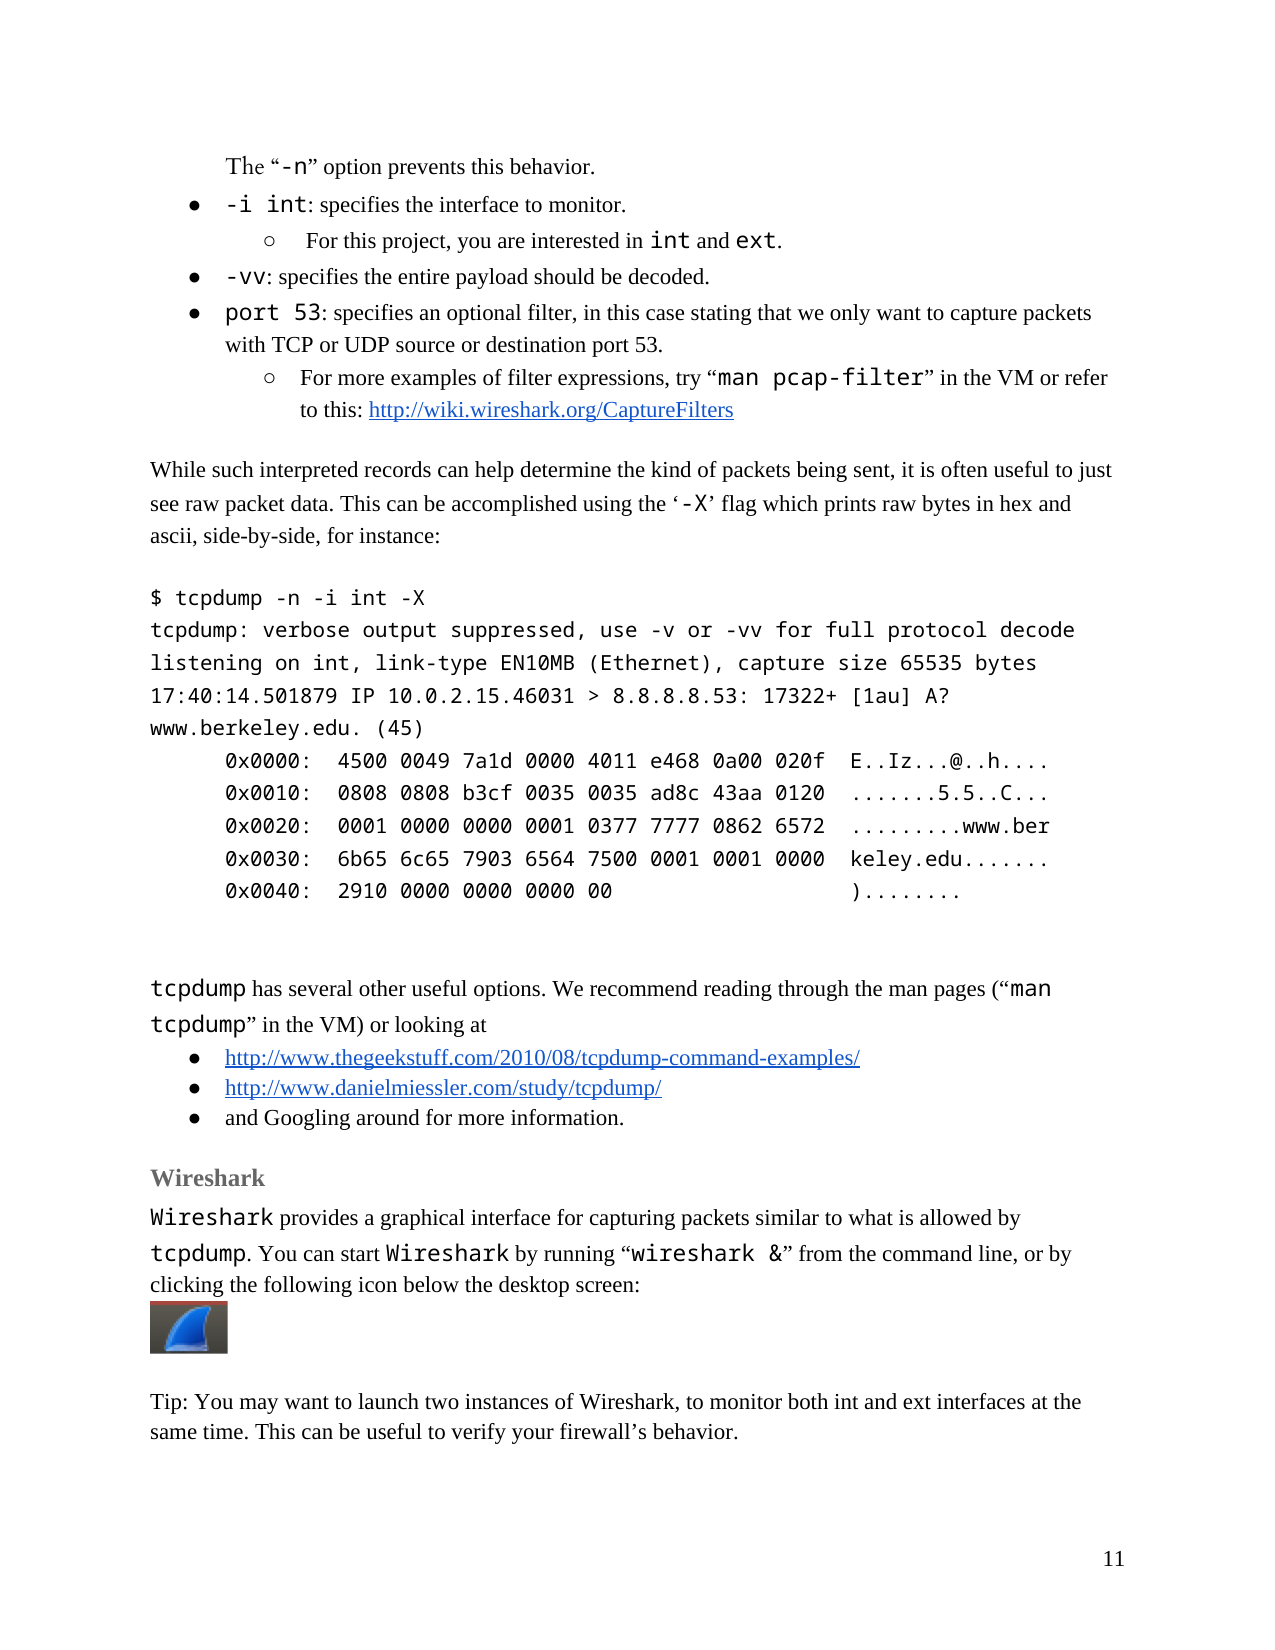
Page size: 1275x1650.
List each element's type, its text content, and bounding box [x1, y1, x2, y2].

subtitle Wireshark [150, 1163, 1125, 1192]
text 0x0000: 4500 0049 7a1d 0000 4011 e468 0a00 020f E..Iz...@..h.... [150, 746, 1125, 774]
text 0x0020: 0001 0000 0000 0001 0377 7777 0862 6572 .........www.ber [150, 811, 1125, 839]
text Wireshark provides a graphical interface for capturing packets similar to what is allowed by tcpdump. You can start Wireshark by running “wireshark &” from the command line, or by clicking the following icon below the desktop screen: [150, 1201, 1125, 1298]
text 0x0010: 0808 0808 b3cf 0035 0035 ad8c 43aa 0120 .......5.5..C... [150, 778, 1125, 807]
text Tip: You may want to launch two instances of Wireshark, to monitor both int and ext interfaces at the same time. This can be useful to verify your firewall’s behavior. [150, 1388, 1125, 1445]
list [187, 150, 1125, 183]
text $ tcpdump -n -i int -X [150, 583, 1125, 611]
list http://www.danielmiessler.com/study/tcpdump/ [187, 1074, 1125, 1100]
list http://www.thegeekstuff.com/2010/08/tcpdump-command-examples/ [187, 1044, 1125, 1070]
list -vv: specifies the entire payload should be decoded. [187, 259, 1125, 291]
text 17:40:14.501879 IP 10.0.2.15.46031 > 8.8.8.8.53: 17322+ [1au] A? www.berkeley.edu. (45) [150, 681, 1125, 742]
picture [150, 1301, 228, 1354]
text listening on int, link-type EN10MB (Ethernet), capture size 65535 bytes [150, 648, 1125, 677]
list For this project, you are interested in int and ext. [262, 224, 1125, 255]
list port 53: specifies an optional filter, in this case stating that we only want to capture packets with TCP or UDP source or destination port 53. [187, 296, 1125, 357]
text tcpdump has several other useful options. We recommend reading through the man pages (“man tcpdump” in the VM) or looking at [150, 972, 1125, 1039]
text tcpdump: verbose output suppressed, use -v or -vv for full protocol decode [150, 616, 1125, 644]
list and Googling around for more information. [187, 1104, 1125, 1130]
text While such interpreted records can help determine the kind of packets being sent, it is often useful to just see raw packet data. This can be accomplished using the ‘-X’ flag which prints raw bytes in hex and ascii, side-by-side, for instance: [150, 456, 1125, 549]
list For more examples of filter expressions, try “man pcap-filter” in the VM or refer to this: http://wiki.wireshark.org/CaptureFilters [262, 361, 1125, 422]
text 0x0030: 6b65 6c65 7903 6564 7500 0001 0001 0000 keley.edu....... [150, 844, 1125, 872]
list -i int: specifies the interface to monitor. [187, 188, 1125, 219]
text 0x0040: 2910 0000 0000 0000 00 )........ [150, 876, 1125, 905]
